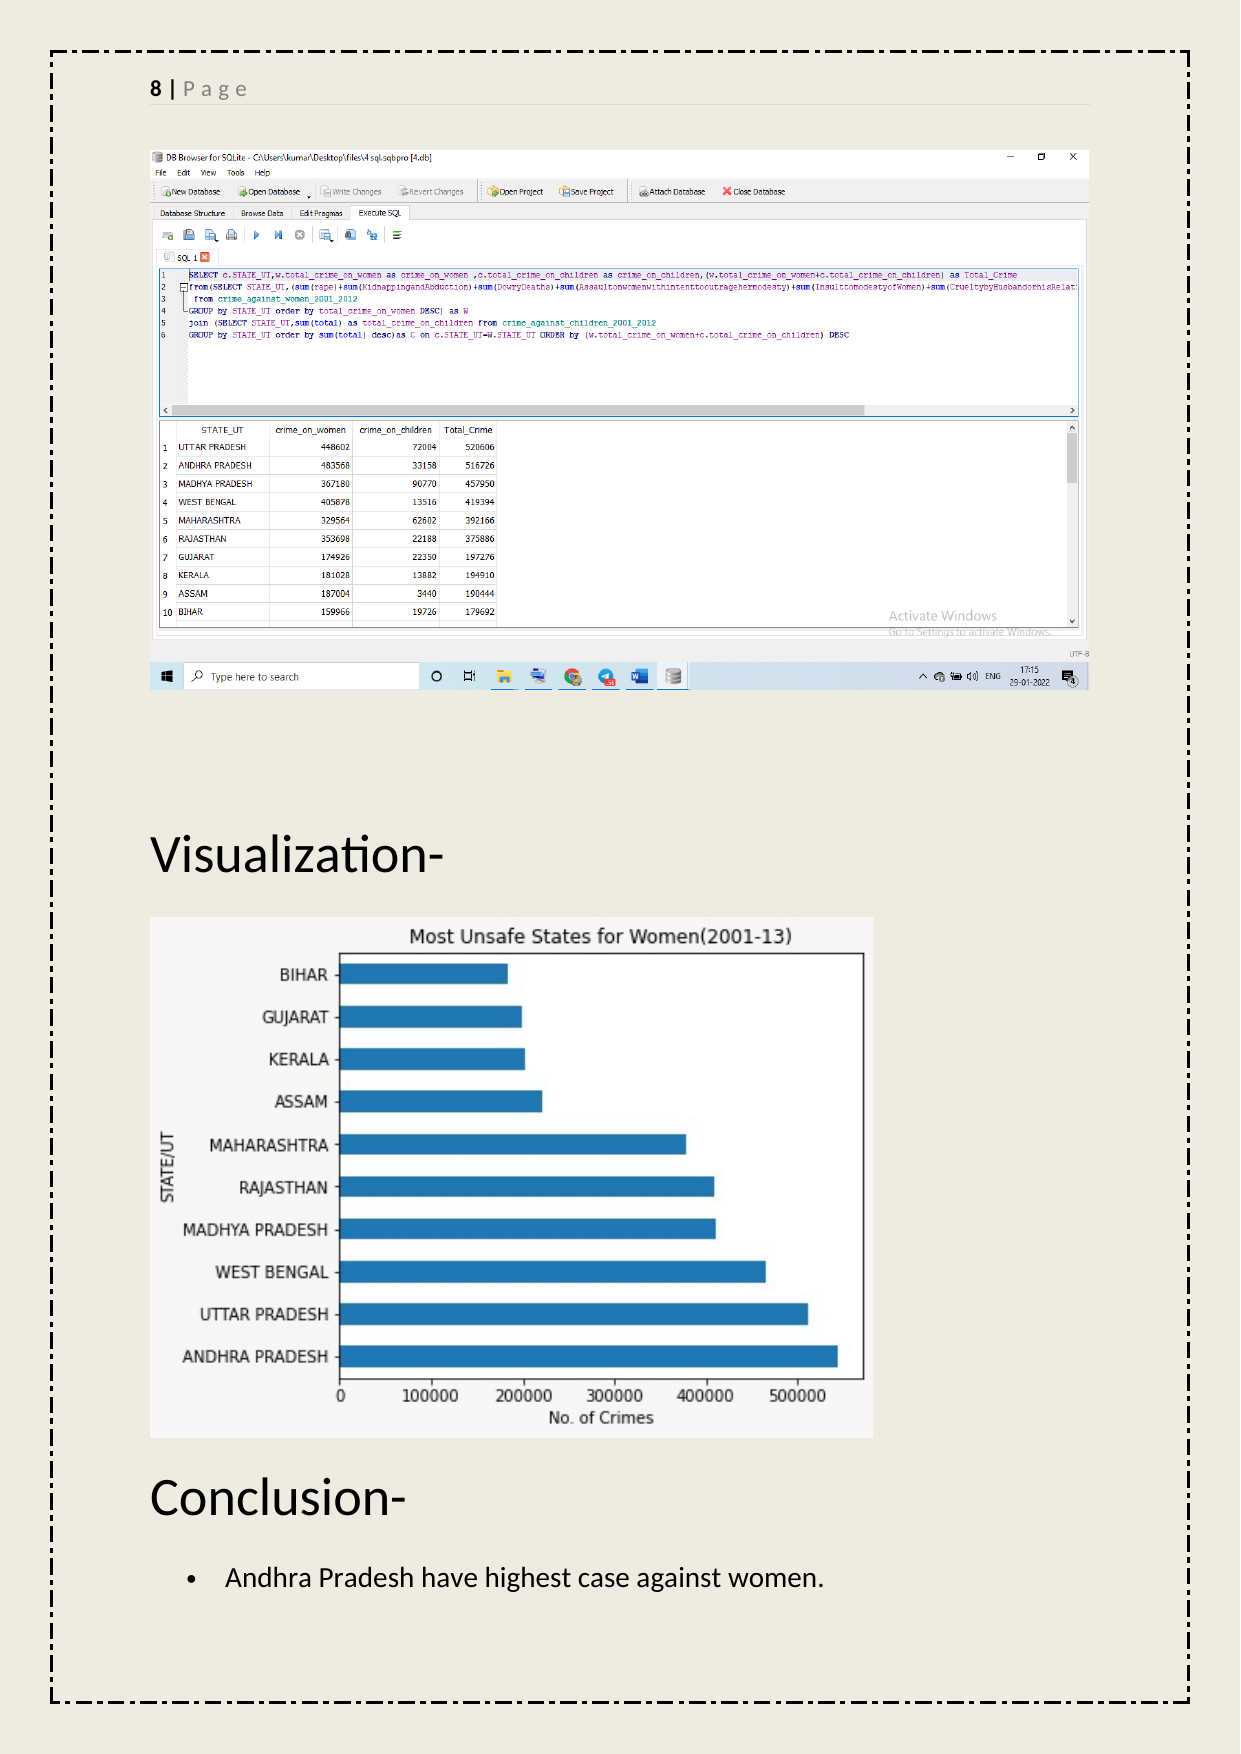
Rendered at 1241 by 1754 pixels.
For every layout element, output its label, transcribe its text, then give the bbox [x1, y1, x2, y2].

list Andhra Pradesh have highest case against women. [187, 1559, 1090, 1595]
text Visualization- [150, 820, 1090, 886]
picture [150, 150, 1090, 690]
picture [150, 917, 874, 1438]
text Conclusion- [150, 1462, 1090, 1529]
